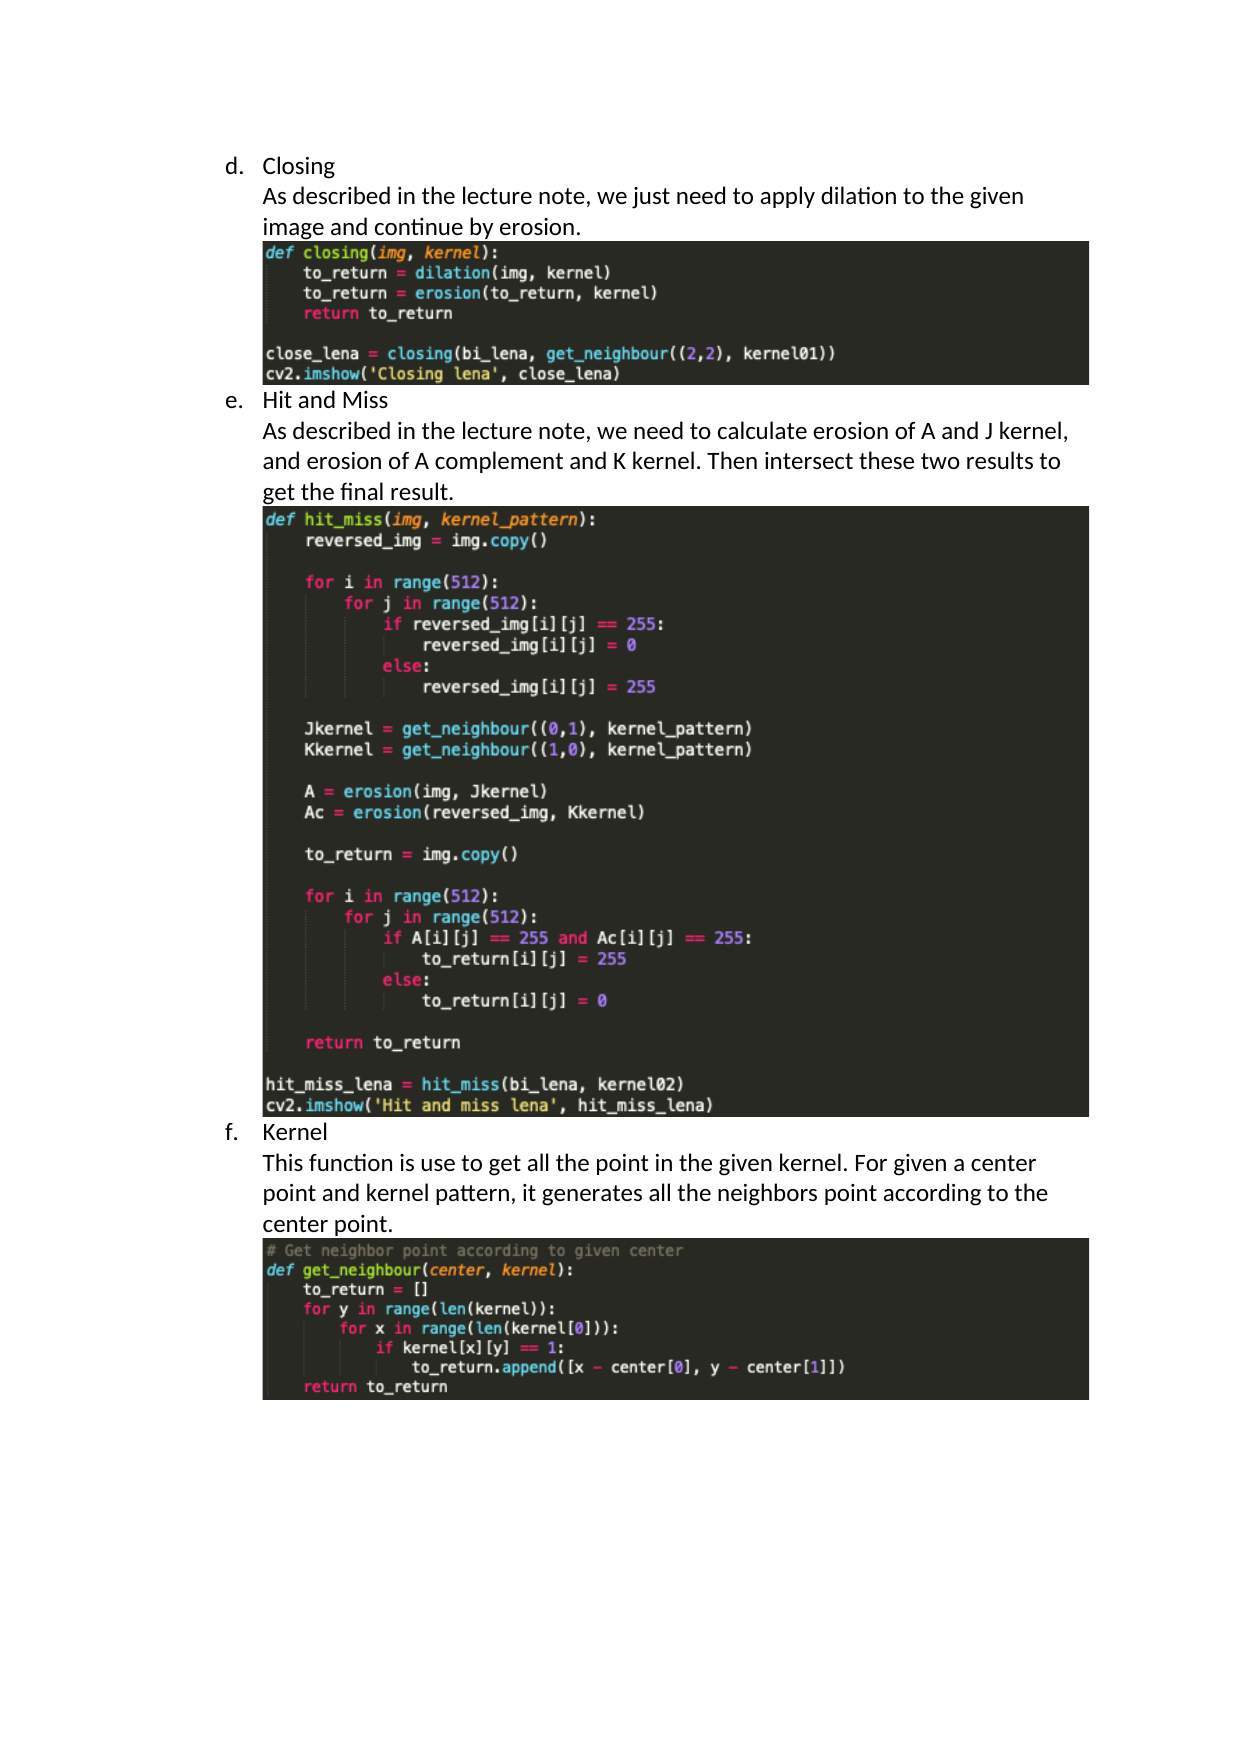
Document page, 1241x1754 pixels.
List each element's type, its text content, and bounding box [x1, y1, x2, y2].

picture [262, 1238, 1090, 1400]
picture [262, 506, 1090, 1117]
picture [262, 241, 1090, 385]
